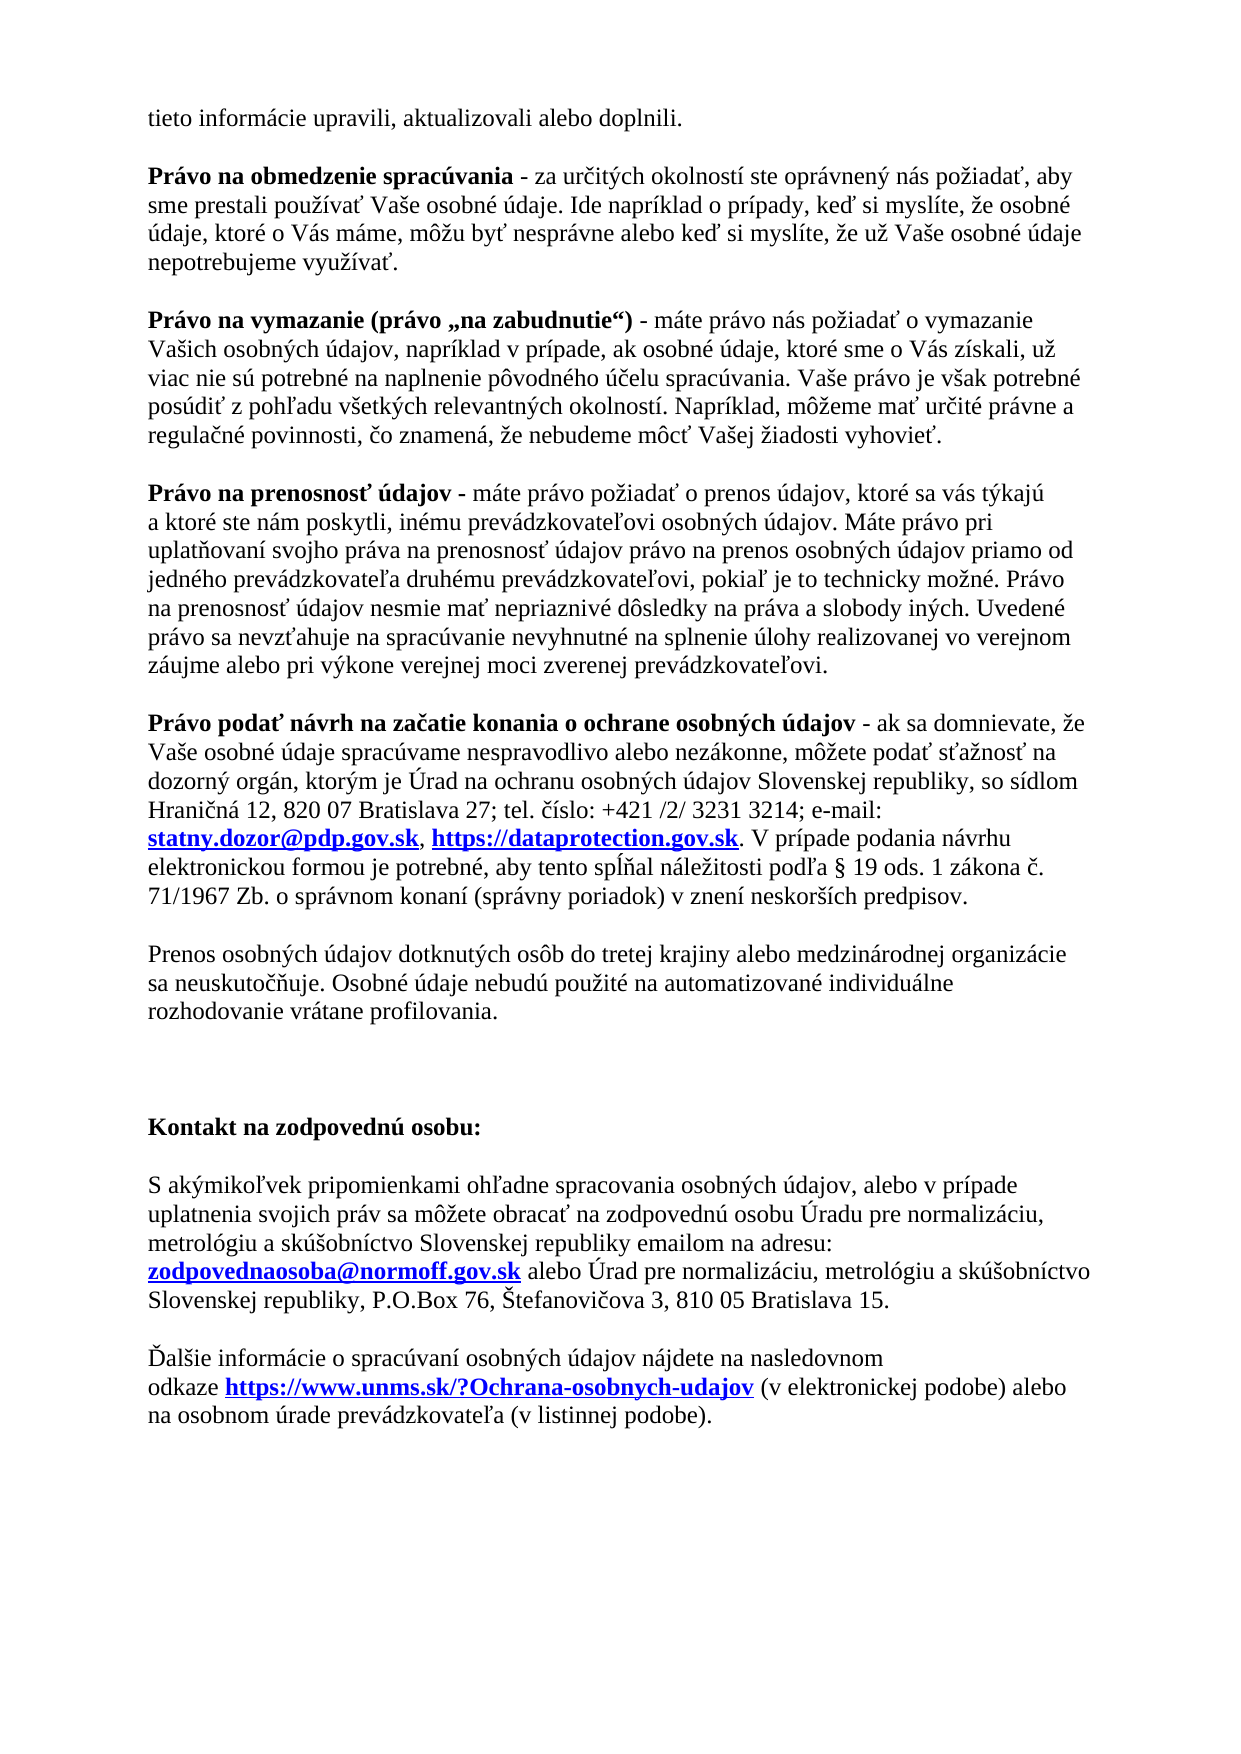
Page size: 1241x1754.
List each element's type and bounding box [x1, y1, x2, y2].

table_cell [148, 74, 1093, 1429]
